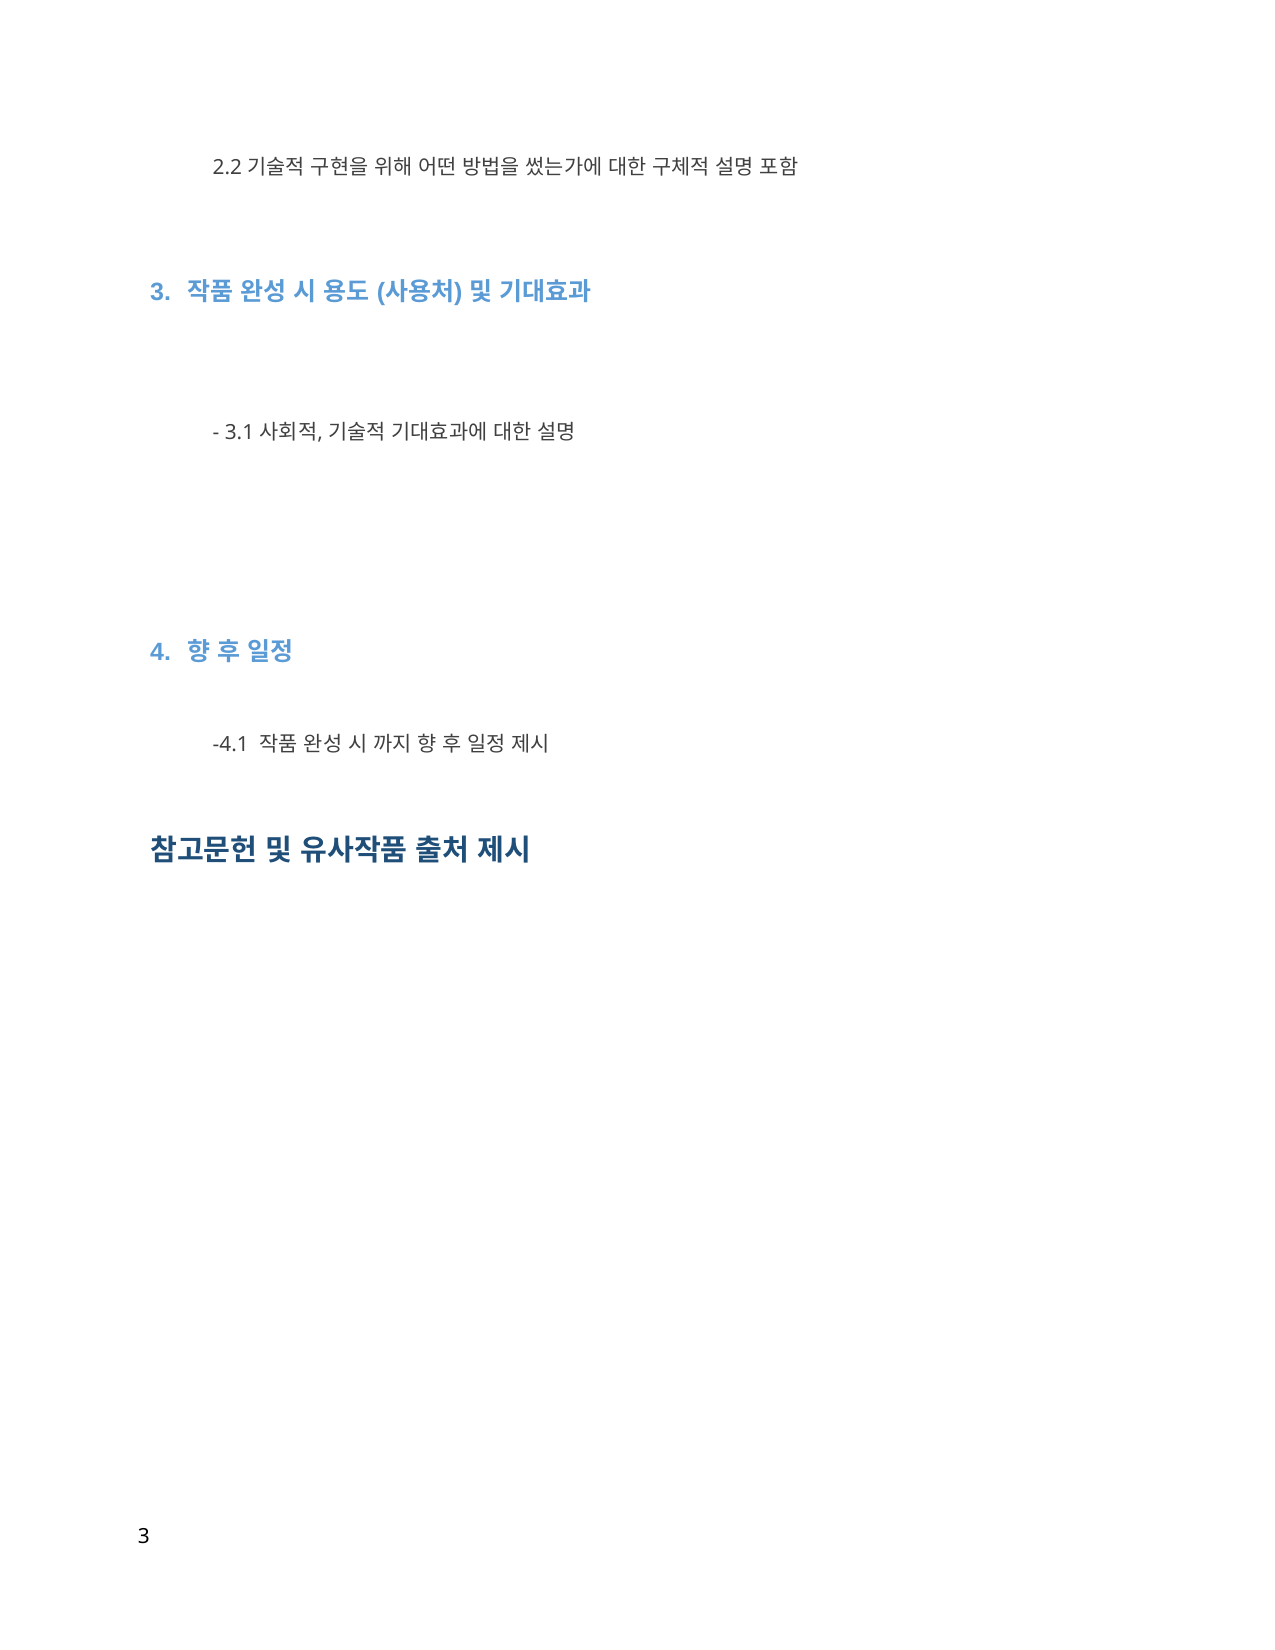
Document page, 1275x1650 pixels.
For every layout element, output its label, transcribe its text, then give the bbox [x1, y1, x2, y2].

subtitle -4.1 작품 완성 시 까지 향 후 일정 제시 [212, 728, 1125, 758]
subtitle 작품 완성 시 용도 (사용처) 및 기대효과 [150, 271, 1125, 308]
subtitle - 3.1 사회적, 기술적 기대효과에 대한 설명 [212, 415, 1125, 445]
subtitle 향 후 일정 [150, 631, 1125, 668]
subtitle 참고문헌 및 유사작품 출처 제시 [150, 827, 1125, 869]
subtitle 2.2 기술적 구현을 위해 어떤 방법을 썼는가에 대한 구체적 설명 포함 [212, 150, 1125, 180]
